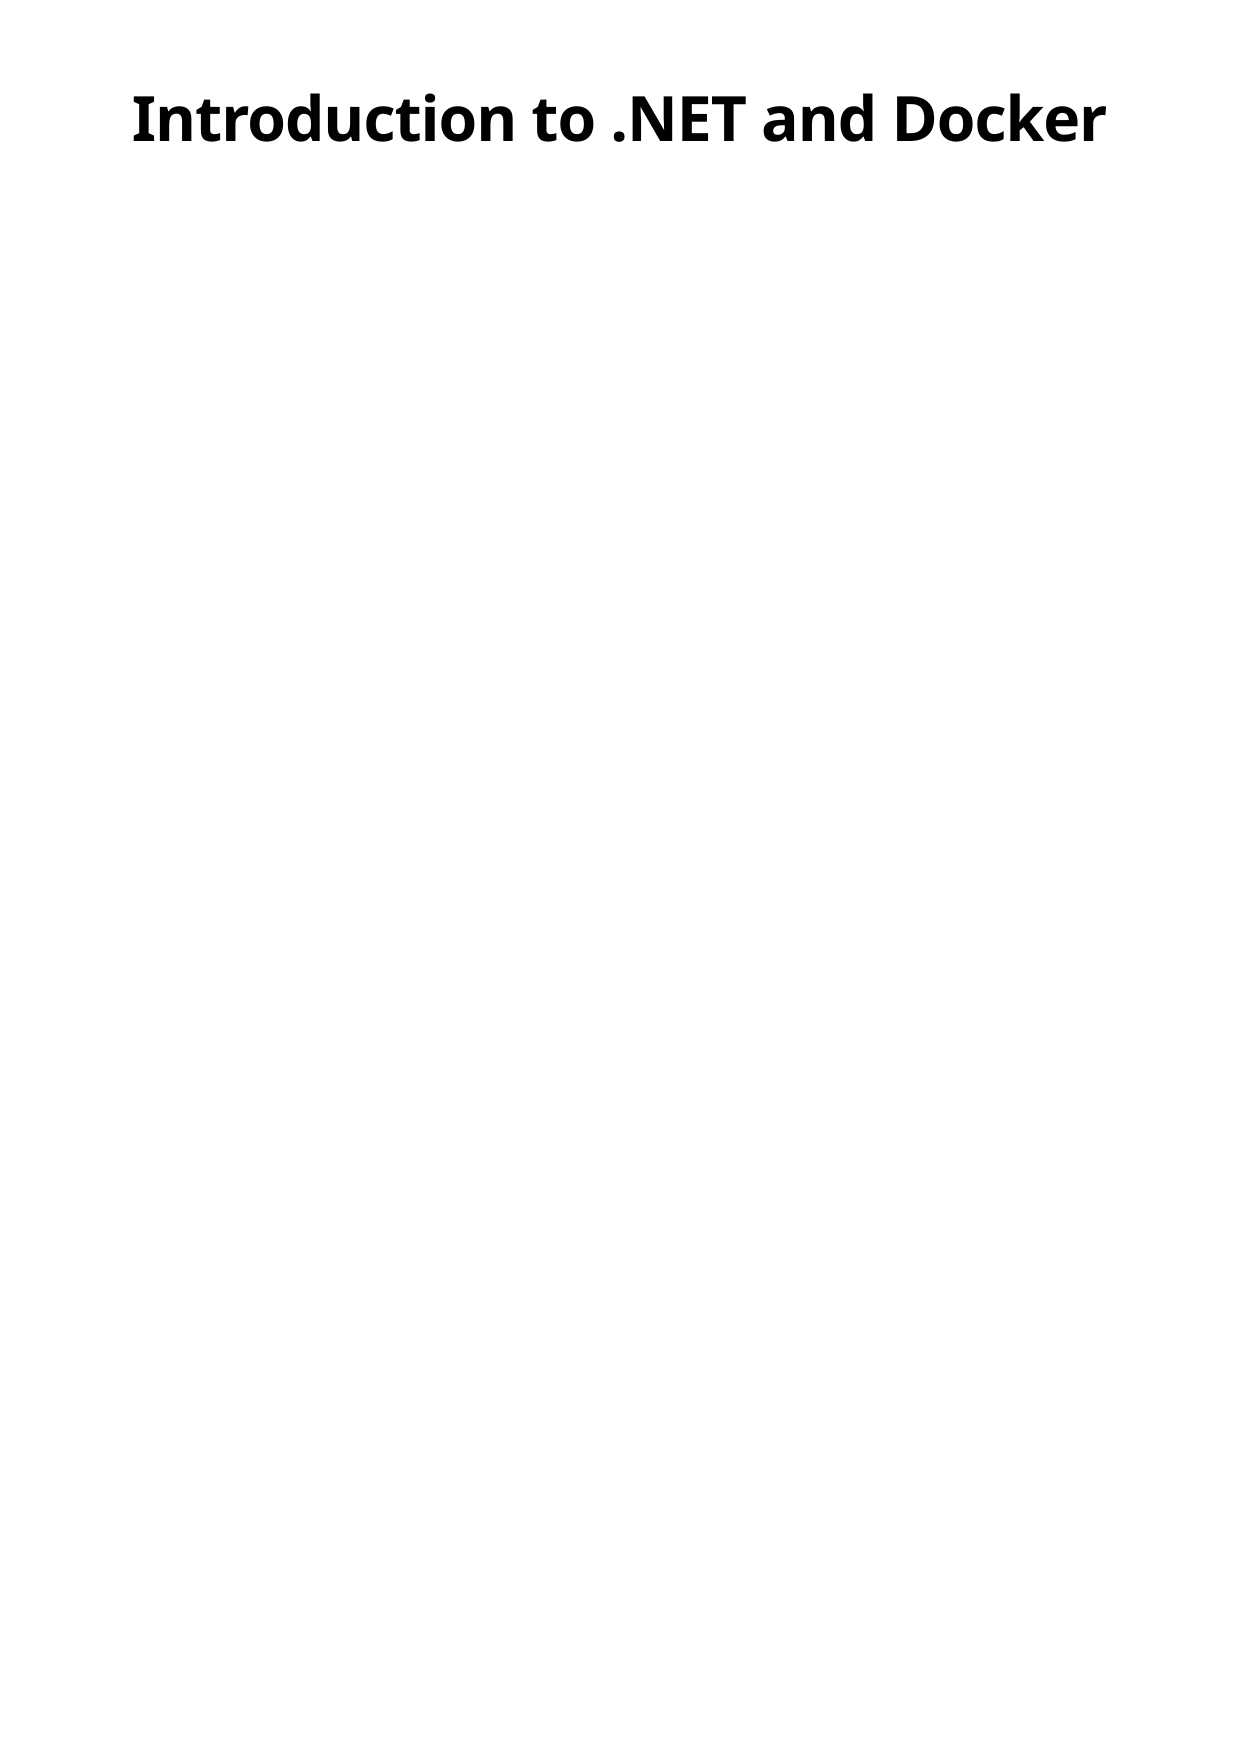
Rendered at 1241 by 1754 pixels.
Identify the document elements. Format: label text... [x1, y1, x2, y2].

title Introduction to .NET and Docker [75, 75, 1165, 160]
